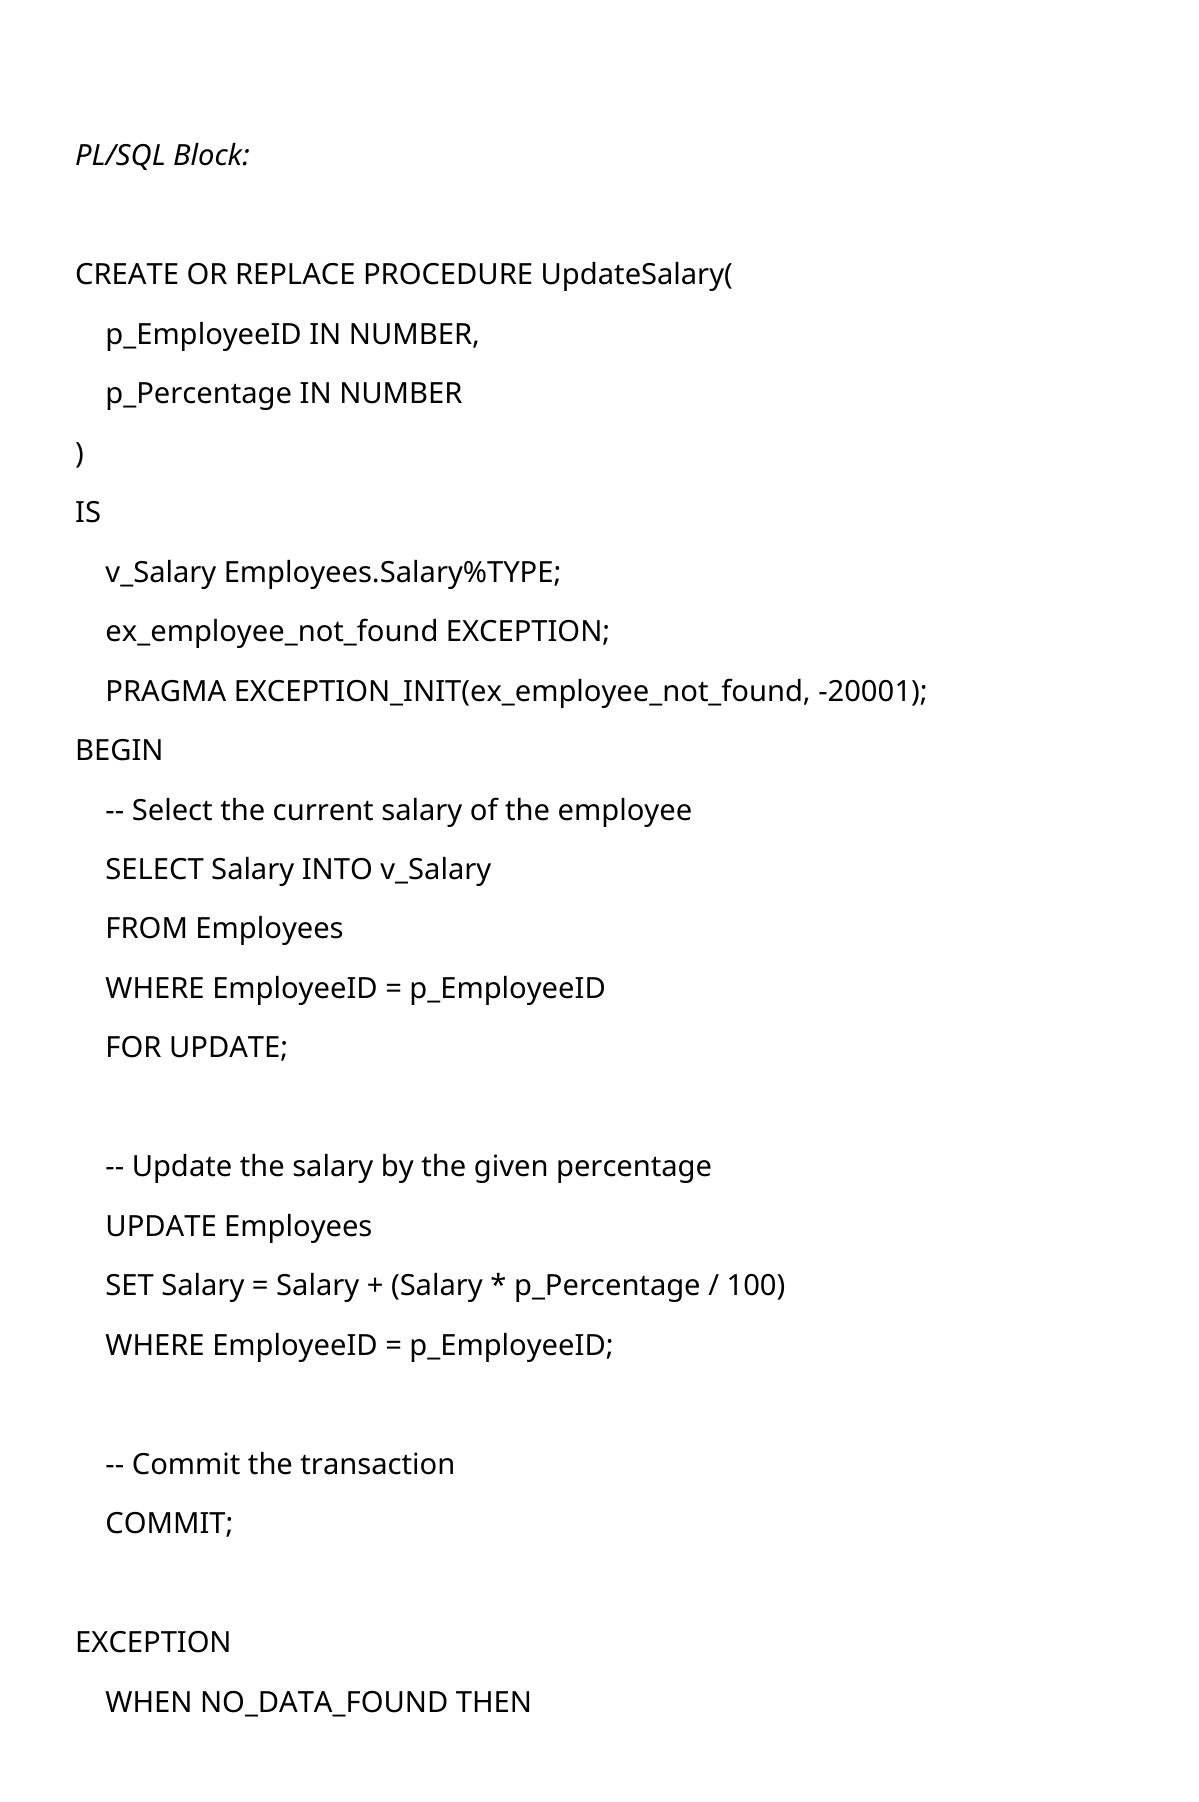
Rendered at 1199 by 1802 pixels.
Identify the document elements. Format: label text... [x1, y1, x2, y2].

text FROM Employees [75, 908, 1124, 947]
text UPDATE Employees [75, 1205, 1124, 1245]
text COMMIT; [75, 1502, 1124, 1542]
text SELECT Salary INTO v_Salary [75, 848, 1124, 888]
text -- Update the salary by the given percentage [75, 1146, 1124, 1185]
text ex_employee_not_found EXCEPTION; [75, 610, 1124, 650]
text BEGIN [75, 729, 1124, 769]
text -- Select the current salary of the employee [75, 789, 1124, 828]
text WHERE EmployeeID = p_EmployeeID [75, 967, 1124, 1007]
text ) [75, 432, 1124, 472]
text PL/SQL Block: [75, 134, 1124, 174]
text WHERE EmployeeID = p_EmployeeID; [75, 1324, 1124, 1364]
text WHEN NO_DATA_FOUND THEN [75, 1681, 1124, 1721]
text p_EmployeeID IN NUMBER, [75, 313, 1124, 353]
text IS [75, 491, 1124, 531]
text p_Percentage IN NUMBER [75, 372, 1124, 412]
text PRAGMA EXCEPTION_INIT(ex_employee_not_found, -20001); [75, 670, 1124, 709]
text -- Commit the transaction [75, 1443, 1124, 1483]
text SET Salary = Salary + (Salary * p_Percentage / 100) [75, 1264, 1124, 1304]
text CREATE OR REPLACE PROCEDURE UpdateSalary( [75, 253, 1124, 293]
text EXCEPTION [75, 1621, 1124, 1661]
text v_Salary Employees.Salary%TYPE; [75, 551, 1124, 591]
text FOR UPDATE; [75, 1027, 1124, 1066]
